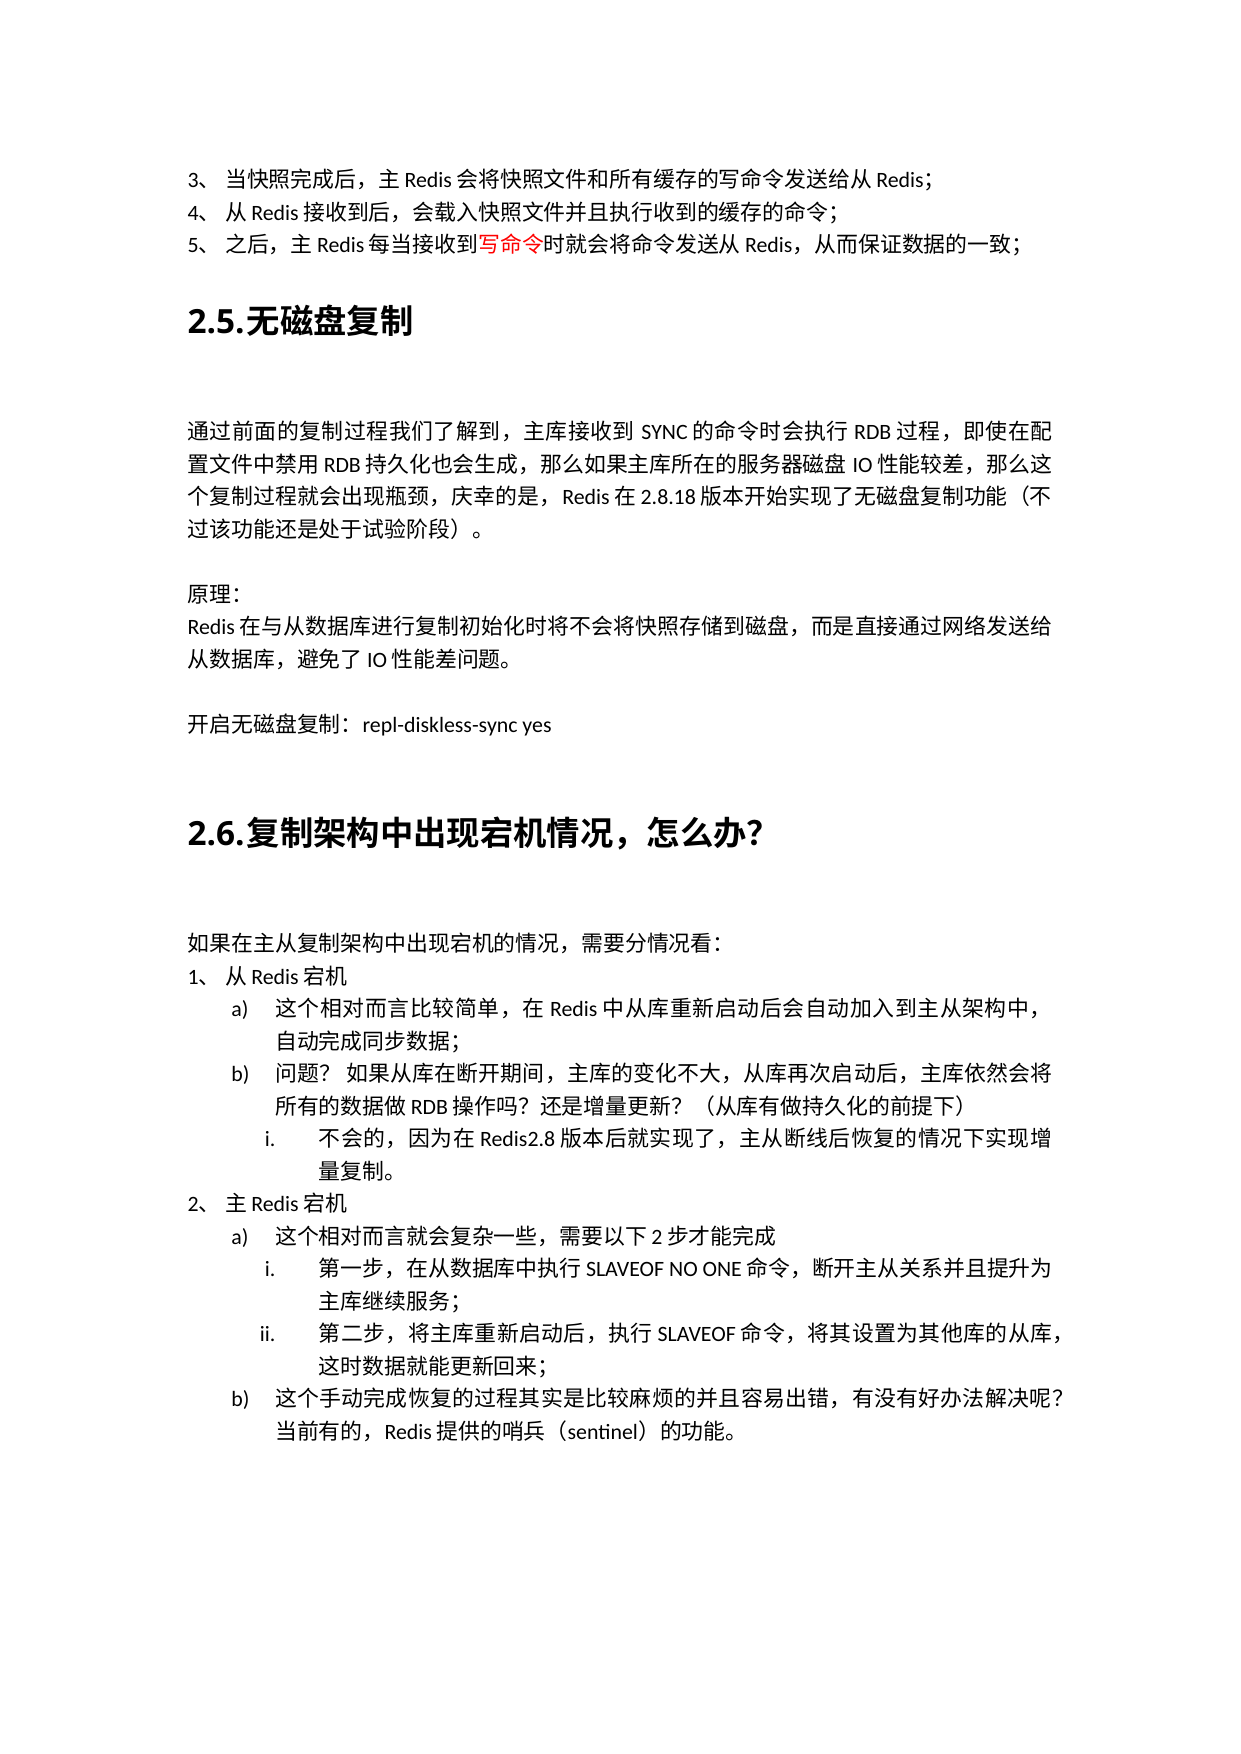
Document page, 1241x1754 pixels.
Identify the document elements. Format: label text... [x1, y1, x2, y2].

list 当快照完成后，主Redis会将快照文件和所有缓存的写命令发送给从Redis； [187, 162, 1053, 194]
subtitle 复制架构中出现宕机情况，怎么办？ [187, 798, 1053, 863]
text Redis在与从数据库进行复制初始化时将不会将快照存储到磁盘，而是直接通过网络发送给从数据库，避免了IO性能差问题。 [187, 609, 1053, 674]
list 这个手动完成恢复的过程其实是比较麻烦的并且容易出错，有没有好办法解决呢？当前有的，Redis提供的哨兵（sentinel）的功能。 [231, 1381, 1053, 1446]
list 主Redis宕机 [187, 1186, 1053, 1218]
text 开启无磁盘复制：repl-diskless-sync yes [187, 706, 1053, 739]
subtitle 无磁盘复制 [187, 287, 1053, 352]
list 之后，主Redis每当接收到写命令时就会将命令发送从Redis，从而保证数据的一致； [187, 227, 1053, 259]
text 通过前面的复制过程我们了解到，主库接收到SYNC的命令时会执行RDB过程，即使在配置文件中禁用RDB持久化也会生成，那么如果主库所在的服务器磁盘IO性能较差，那么这个复制过程就会出现瓶颈，庆幸的是，Redis在2.8.18版本开始实现了无磁盘复制功能（不过该功能还是处于试验阶段）。 [187, 414, 1053, 544]
text 原理： [187, 576, 1053, 609]
list 这个相对而言比较简单，在Redis中从库重新启动后会自动加入到主从架构中，自动完成同步数据； [231, 991, 1053, 1056]
list 从Redis接收到后，会载入快照文件并且执行收到的缓存的命令； [187, 194, 1053, 227]
list 从Redis宕机 [187, 958, 1053, 991]
list 第二步，将主库重新启动后，执行SLAVEOF命令，将其设置为其他库的从库，这时数据就能更新回来； [275, 1316, 1053, 1381]
list 这个相对而言就会复杂一些，需要以下2步才能完成 [231, 1218, 1053, 1251]
list 第一步，在从数据库中执行SLAVEOF NO ONE命令，断开主从关系并且提升为主库继续服务； [275, 1251, 1053, 1316]
list 问题？ 如果从库在断开期间，主库的变化不大，从库再次启动后，主库依然会将所有的数据做RDB操作吗？还是增量更新？（从库有做持久化的前提下） [231, 1056, 1053, 1121]
text 如果在主从复制架构中出现宕机的情况，需要分情况看： [187, 926, 1053, 958]
list 不会的，因为在Redis2.8版本后就实现了，主从断线后恢复的情况下实现增量复制。 [275, 1121, 1053, 1186]
